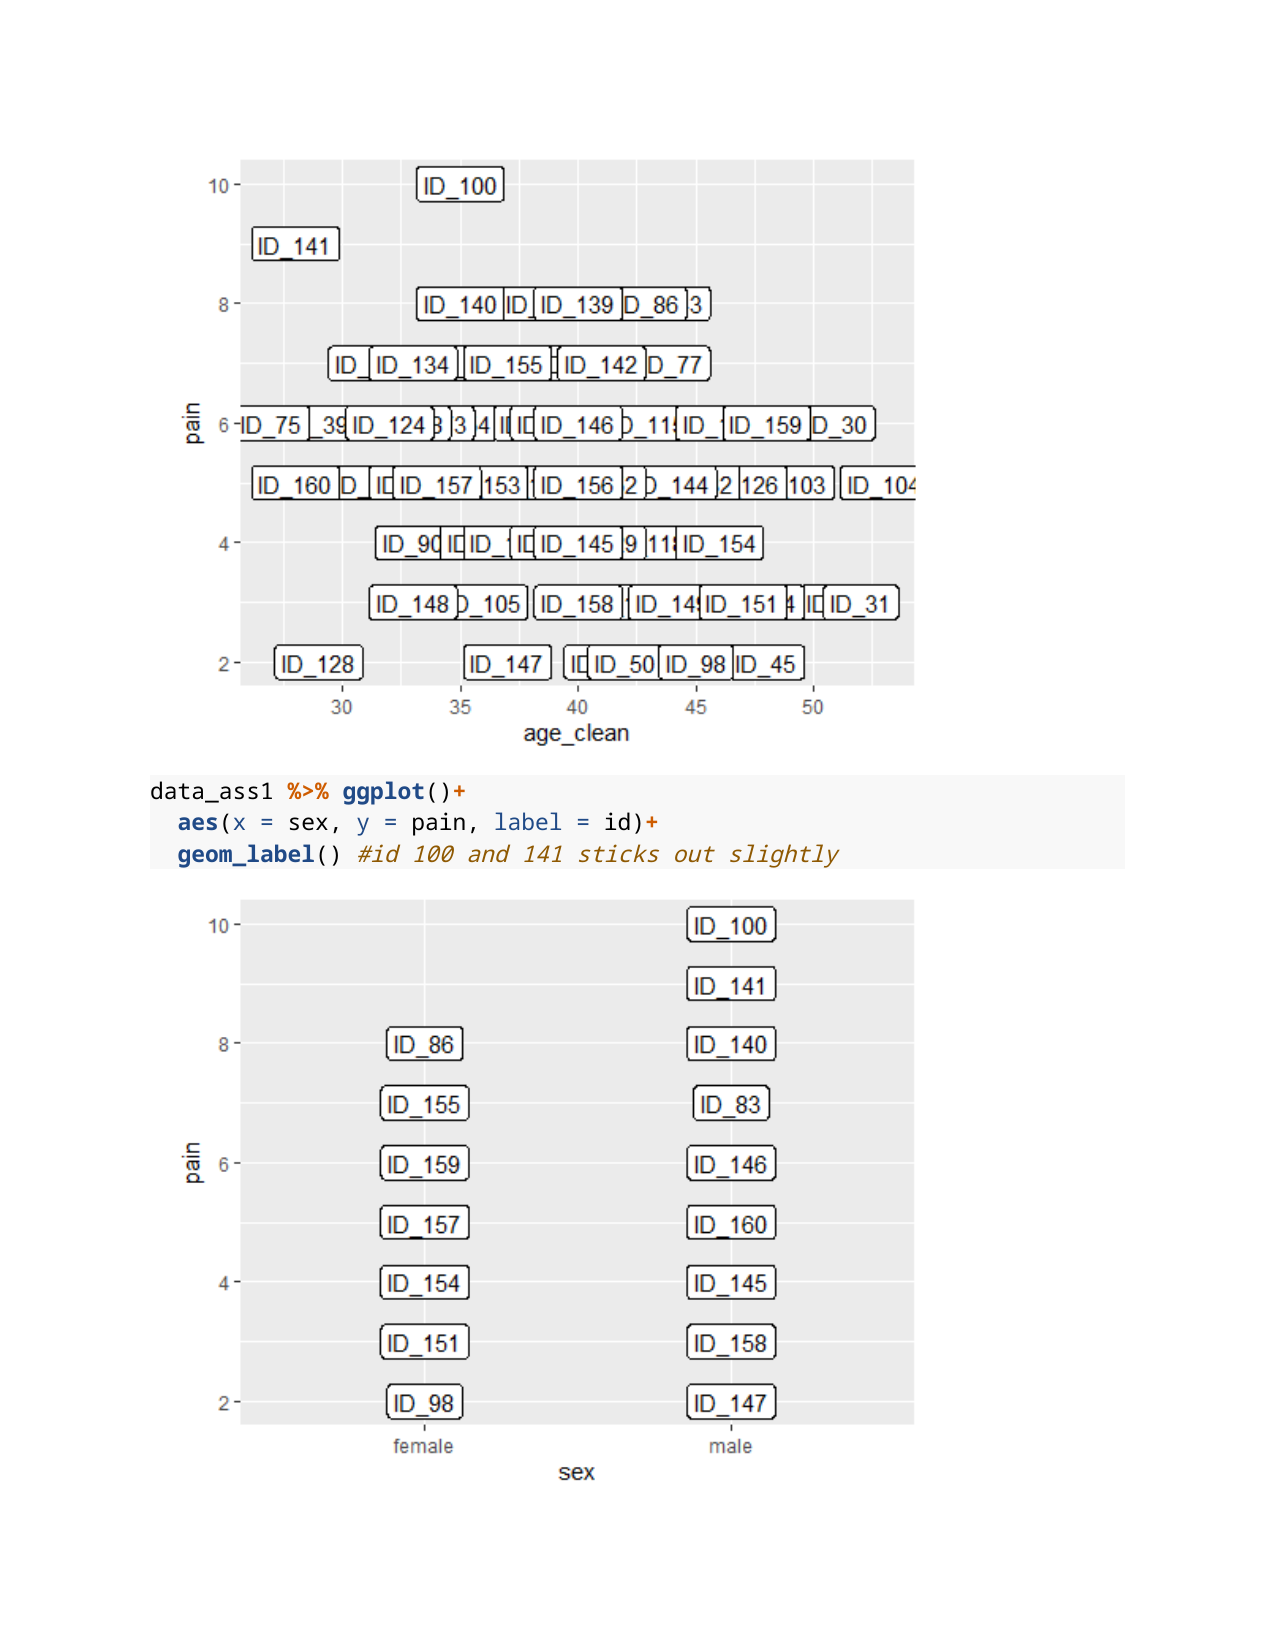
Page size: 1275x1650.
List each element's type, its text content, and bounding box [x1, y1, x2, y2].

text data_ass1 %>% ggplot()+ aes(x = sex, y = pain, label = id)+ geom_label() #id 100 and 141 sticks out slightly [466, 775, 1125, 869]
picture [168, 889, 927, 1496]
picture [168, 150, 927, 757]
